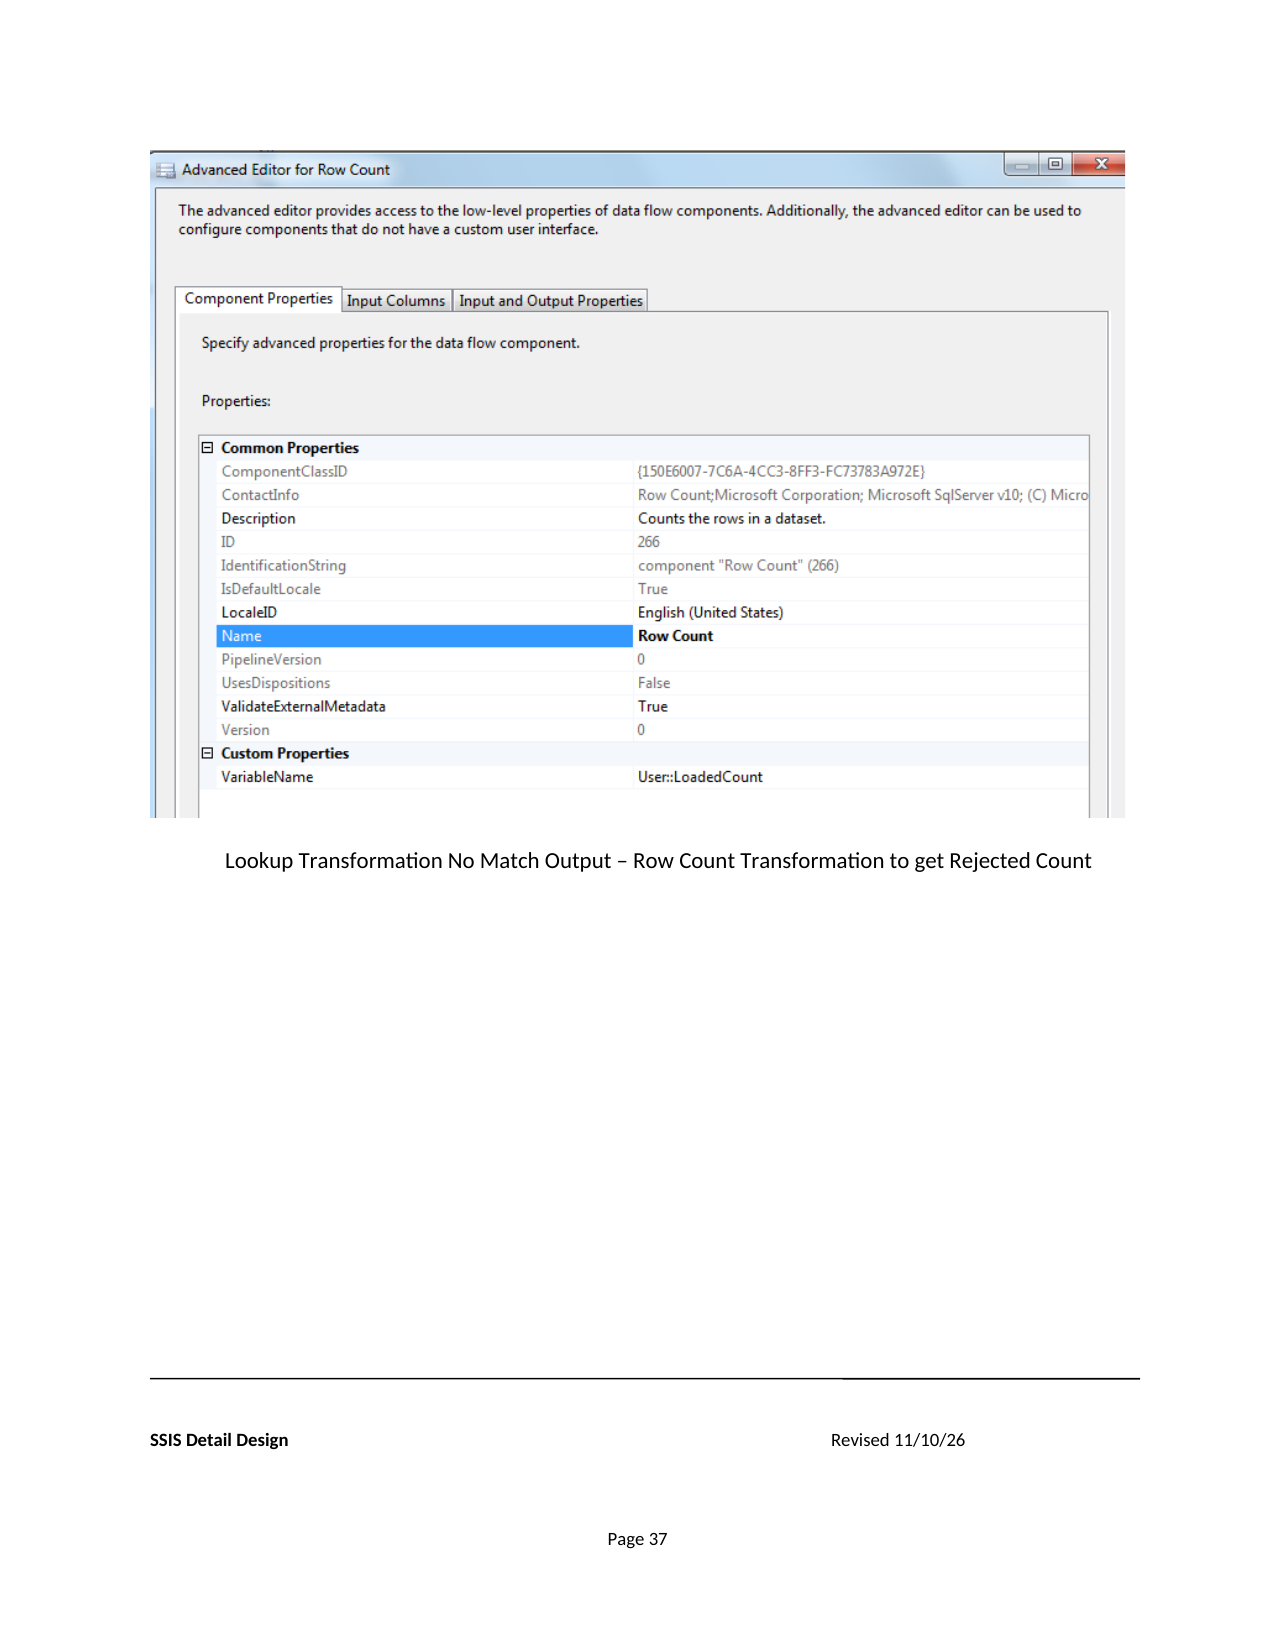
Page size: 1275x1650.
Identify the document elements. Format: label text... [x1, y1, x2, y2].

text Lookup Transformation No Match Output – Row Count Transformation to get Rejected Count [225, 846, 1125, 874]
picture [150, 150, 1125, 818]
